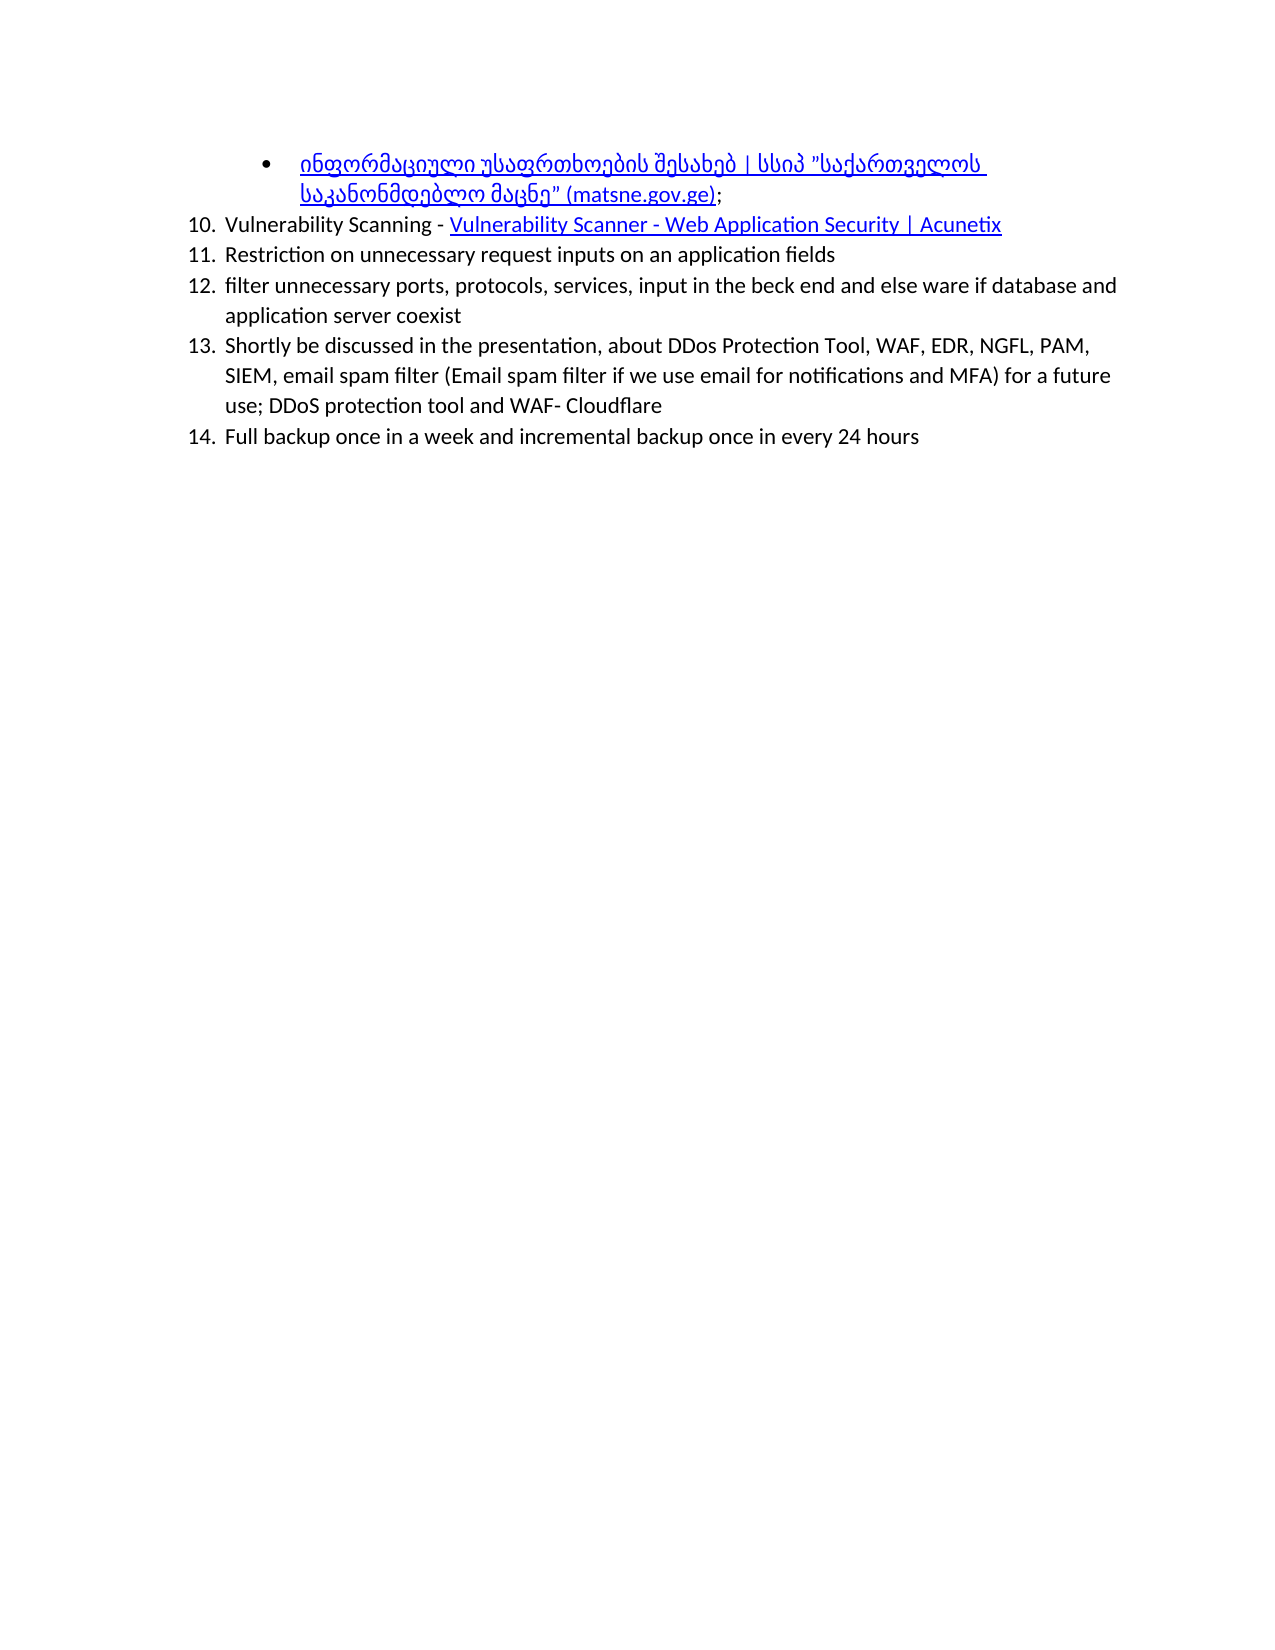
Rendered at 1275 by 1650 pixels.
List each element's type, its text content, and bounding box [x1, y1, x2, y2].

list ინფორმაციული უსაფრთხოების შესახებ | სსიპ ”საქართველოს საკანონმდებლო მაცნე” (matsne.gov.ge); [262, 150, 1125, 208]
list Restriction on unnecessary request inputs on an application fields [187, 241, 1125, 269]
list filter unnecessary ports, protocols, services, input in the beck end and else ware if database and application server coexist [187, 271, 1125, 329]
list Shortly be discussed in the presentation, about DDos Protection Tool, WAF, EDR, NGFL, PAM, SIEM, email spam filter (Email spam filter if we use email for notifications and MFA) for a future use; DDoS protection tool and WAF- Cloudflare [187, 331, 1125, 420]
list Full backup once in a week and incremental backup once in every 24 hours [187, 422, 1125, 450]
list Vulnerability Scanning - Vulnerability Scanner - Web Application Security | Acunetix [187, 210, 1125, 238]
